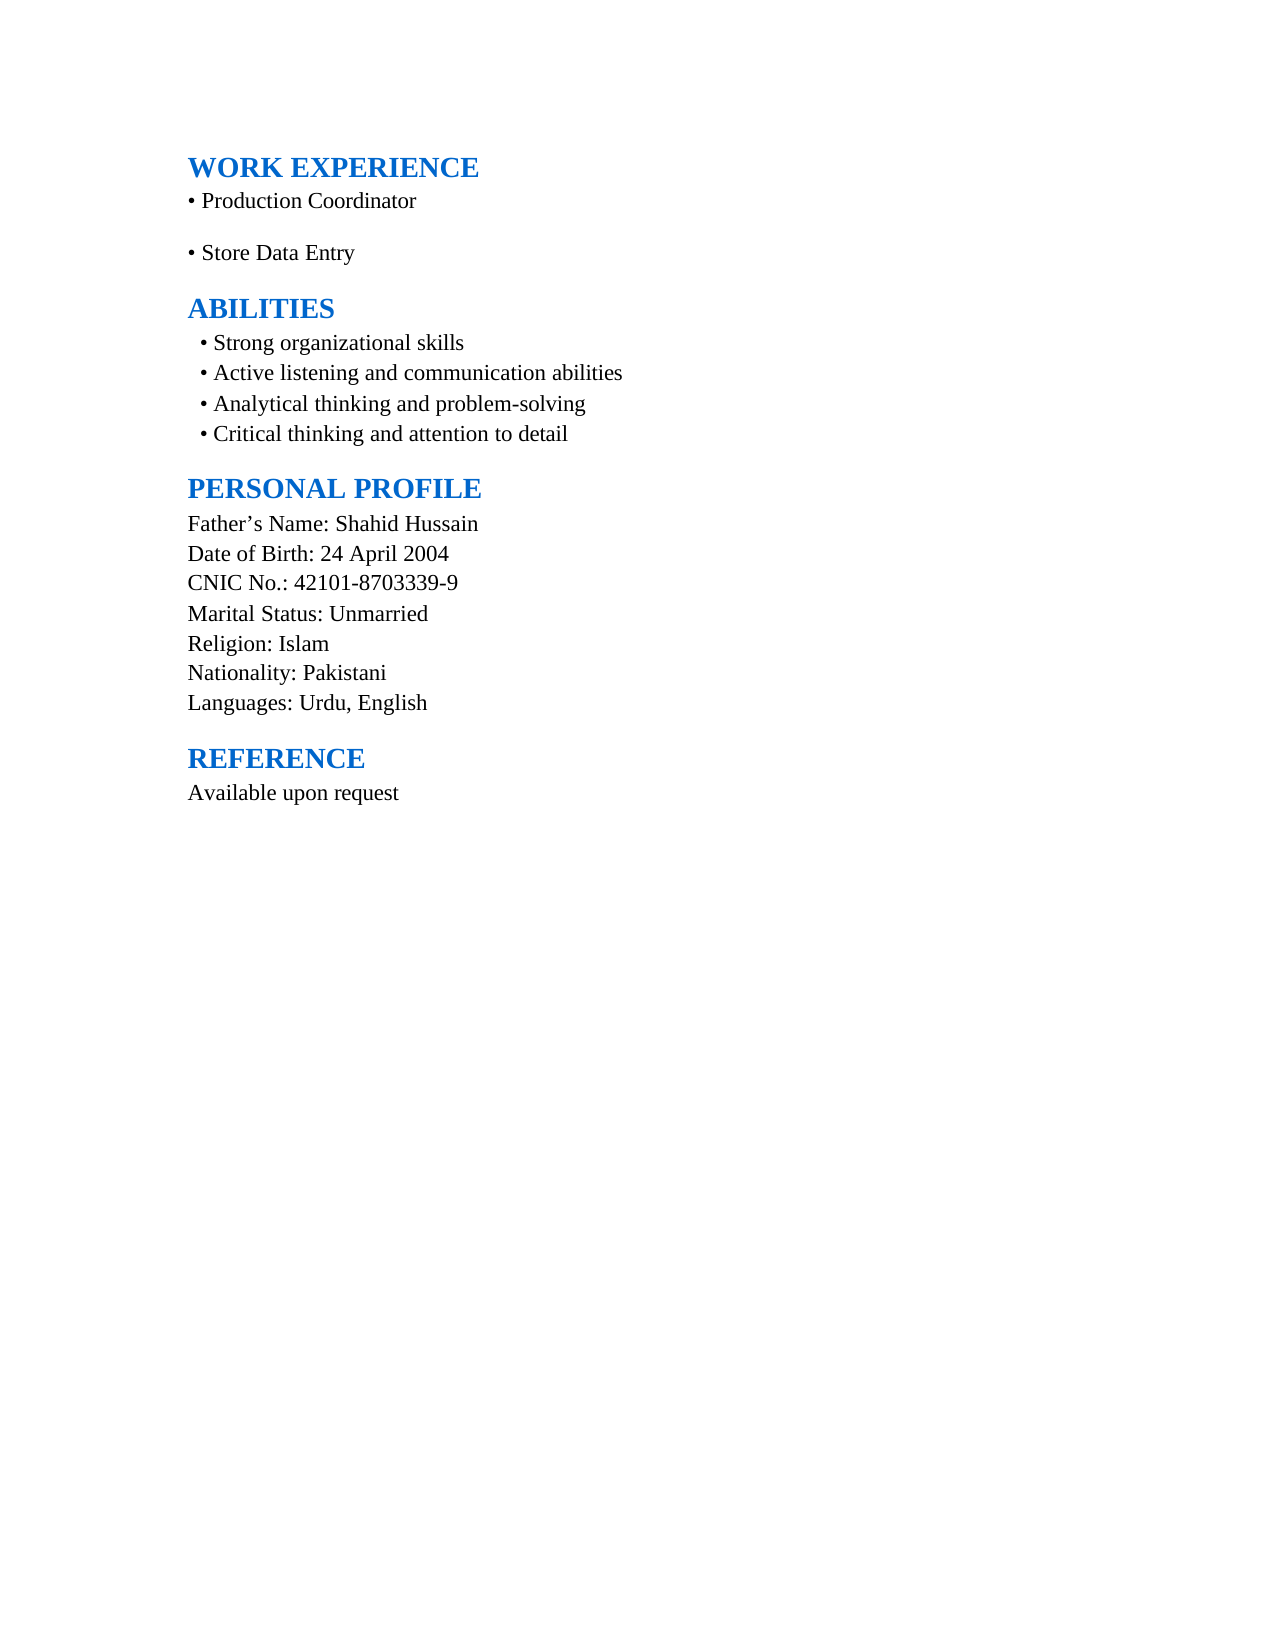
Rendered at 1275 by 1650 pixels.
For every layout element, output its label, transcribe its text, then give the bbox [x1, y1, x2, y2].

text Marital Status: Unmarried Religion: Islam Nationality: Pakistani Languages: Urdu, English [187, 600, 437, 716]
list Strong organizational skills [199, 329, 1087, 356]
subtitle REFERENCE [187, 741, 1087, 774]
list Critical thinking and attention to detail [199, 420, 1087, 446]
text Father’s Name: Shahid Hussain Date of Birth: 24 April 2004 [187, 510, 516, 566]
subtitle PERSONAL PROFILE [187, 471, 1087, 505]
text CNIC No.: 42101-8703339-9 [187, 570, 1087, 596]
list Analytical thinking and problem-solving [199, 390, 1087, 416]
list Active listening and communication abilities [199, 359, 1087, 386]
subtitle WORK EXPERIENCE [187, 150, 1087, 183]
subtitle ABILITIES [187, 291, 1087, 324]
list Production Coordinator [187, 188, 1087, 214]
list Store Data Entry [187, 239, 1087, 265]
text Available upon request [187, 779, 1087, 805]
